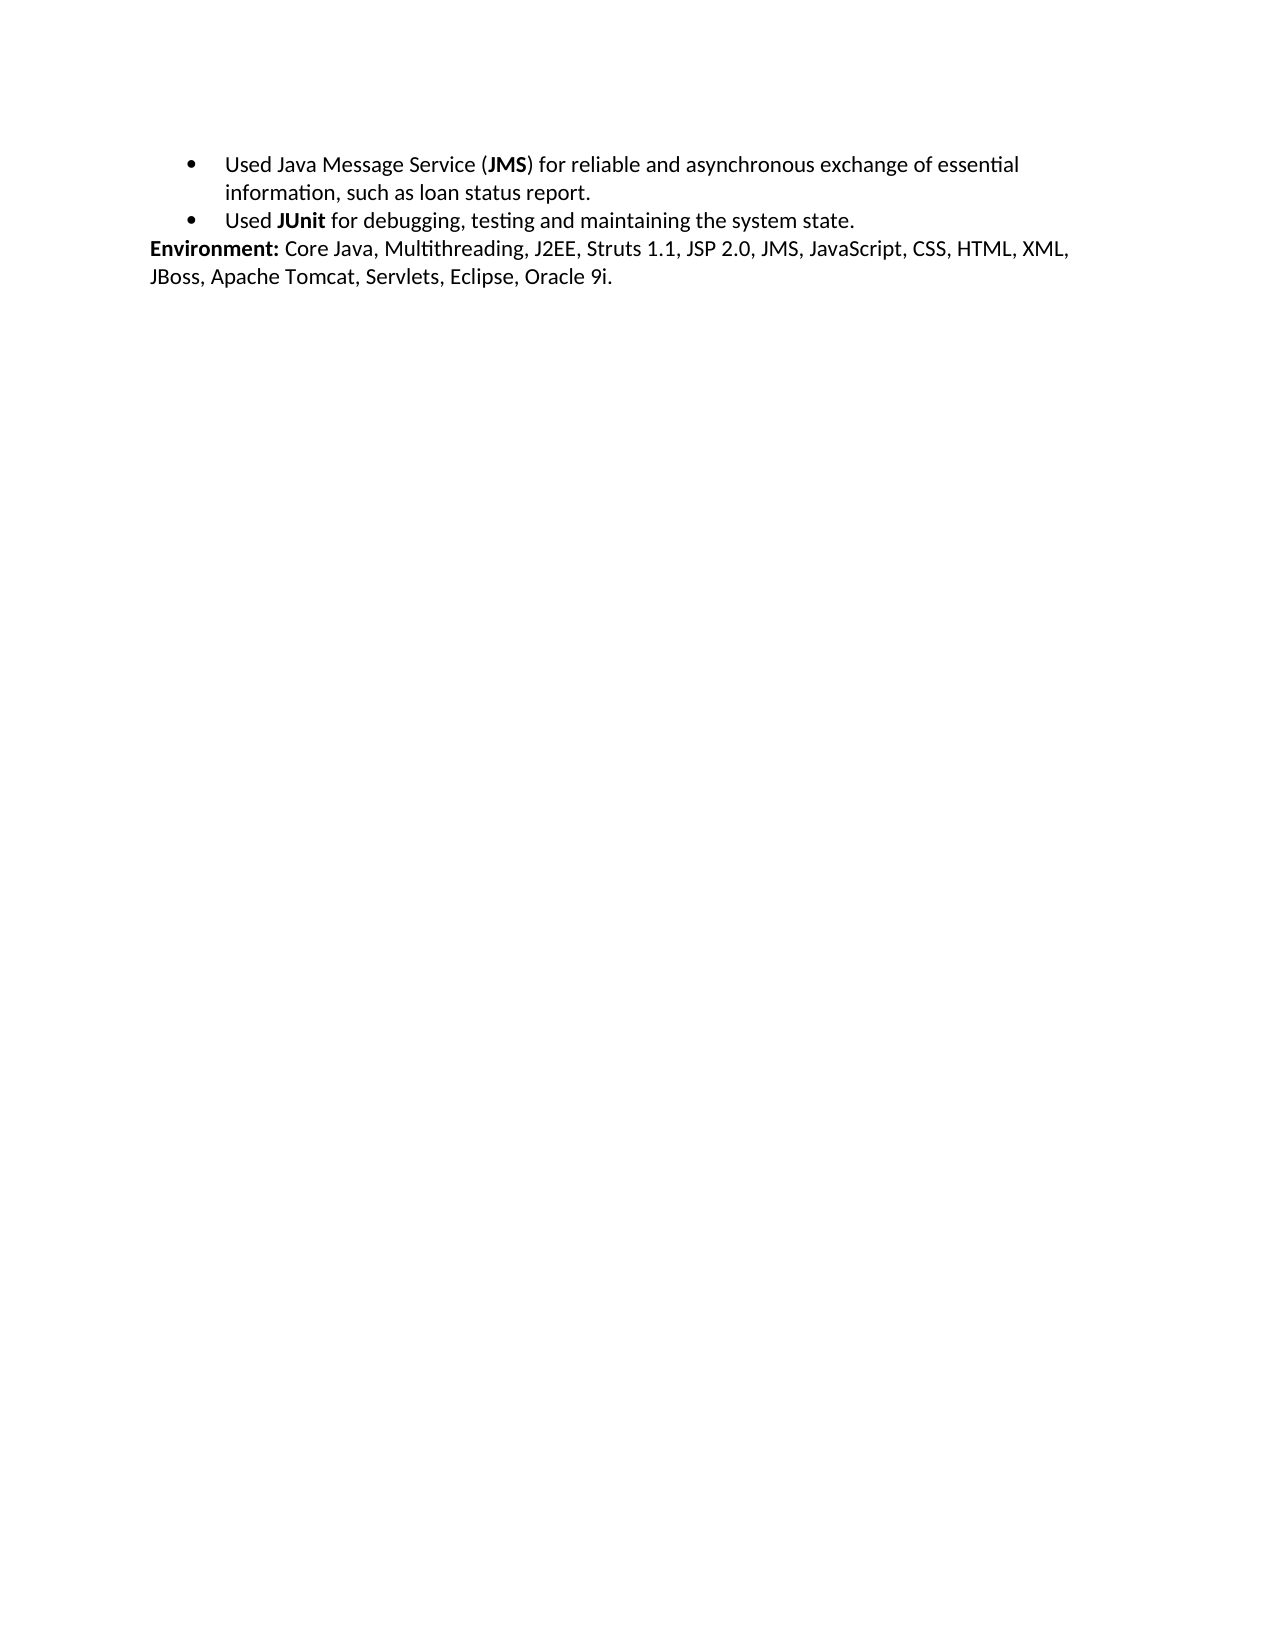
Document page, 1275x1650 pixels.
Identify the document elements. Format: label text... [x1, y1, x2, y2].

text JBoss, Apache Tomcat, Servlets, Eclipse, Oracle 9i. [150, 262, 1125, 290]
text Environment: Core Java, Multithreading, J2EE, Struts 1.1, JSP 2.0, JMS, JavaScript, CSS, HTML, XML, [150, 234, 1125, 262]
list Used Java Message Service (JMS) for reliable and asynchronous exchange of essential information, such as loan status report. [187, 150, 1125, 206]
list Used JUnit for debugging, testing and maintaining the system state. [187, 206, 1125, 234]
